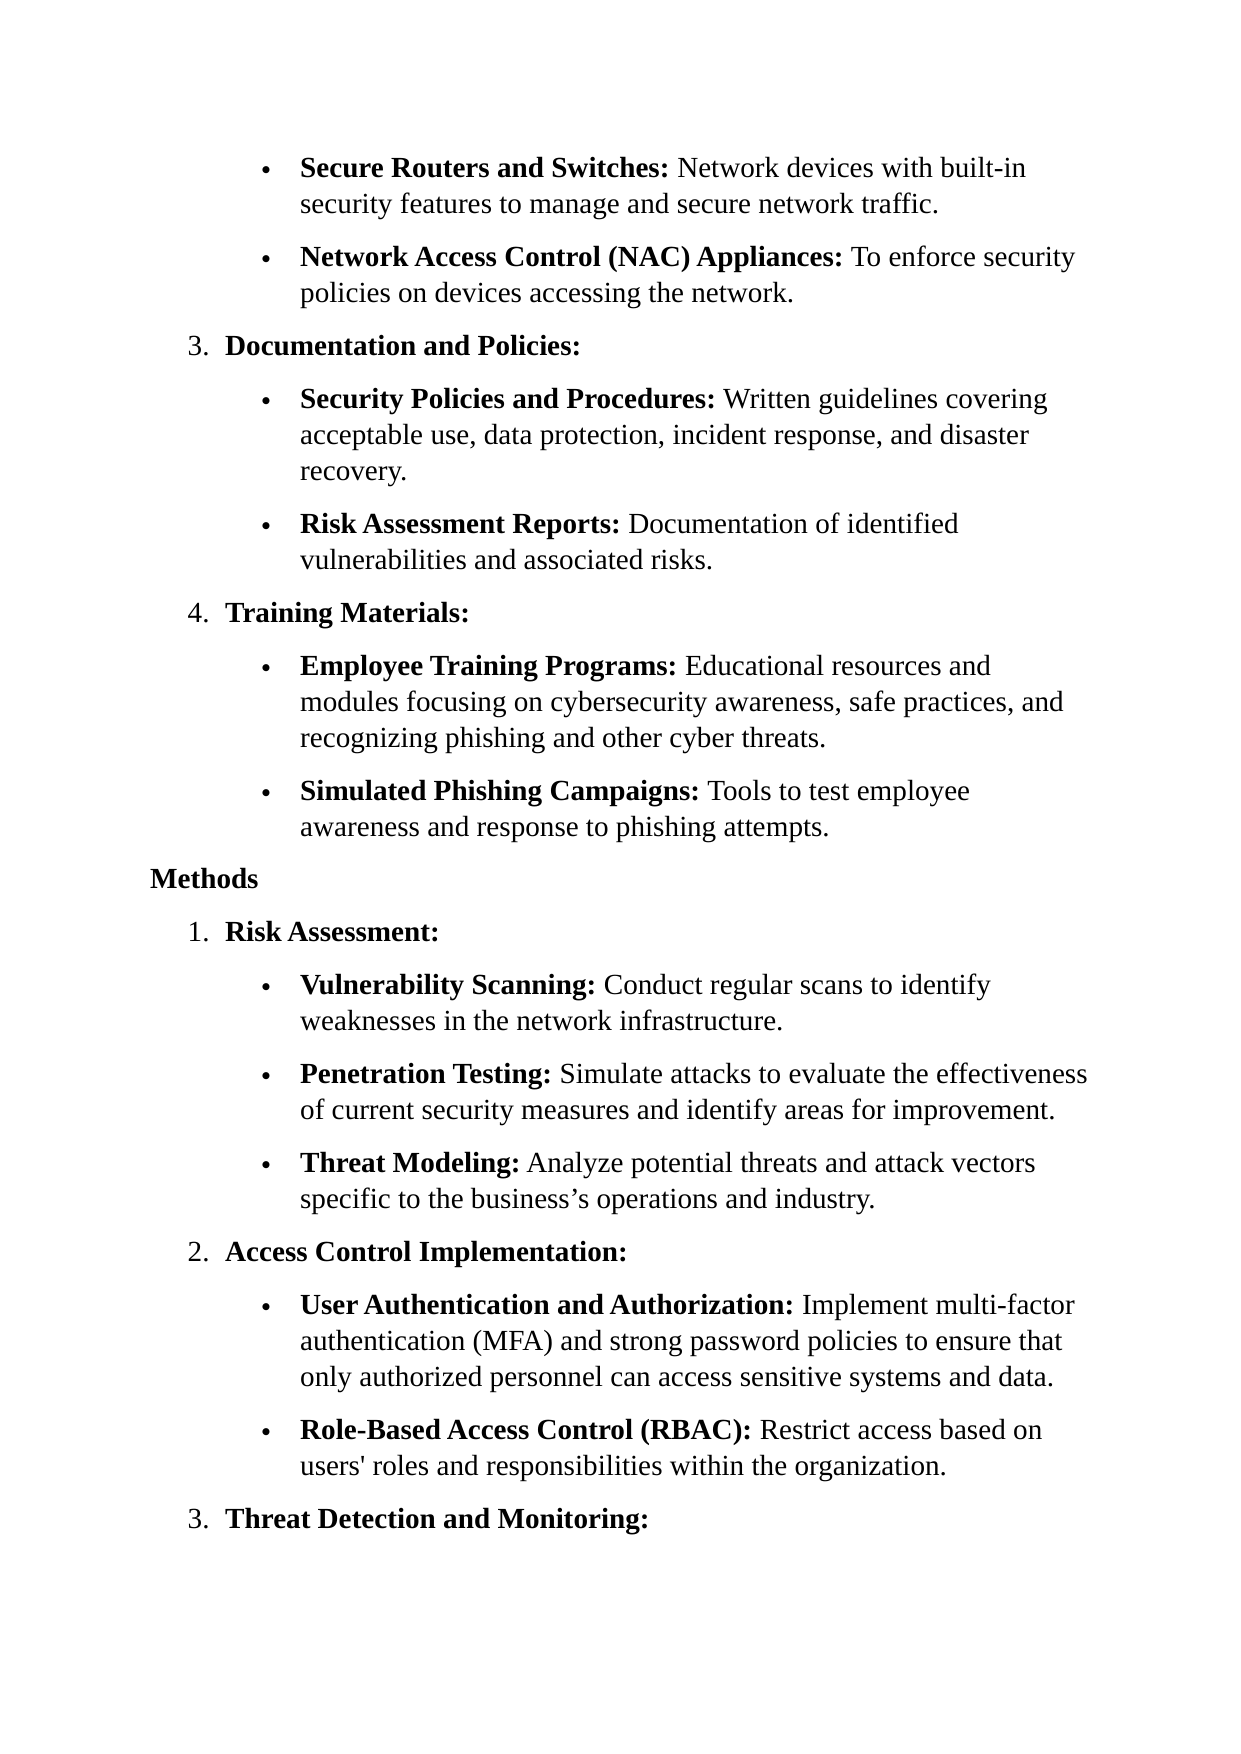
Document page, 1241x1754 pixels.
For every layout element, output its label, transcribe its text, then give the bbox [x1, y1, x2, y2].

list Network Access Control (NAC) Appliances: To enforce security policies on devices accessing the network. [262, 239, 1090, 309]
list Role-Based Access Control (RBAC): Restrict access based on users' roles and responsibilities within the organization. [262, 1412, 1090, 1482]
list Simulated Phishing Campaigns: Tools to test employee awareness and response to phishing attempts. [262, 773, 1090, 842]
list Vulnerability Scanning: Conduct regular scans to identify weaknesses in the network infrastructure. [262, 967, 1090, 1037]
list Penetration Testing: Simulate attacks to evaluate the effectiveness of current security measures and identify areas for improvement. [262, 1056, 1090, 1126]
list Threat Detection and Monitoring: [187, 1501, 1090, 1534]
list Risk Assessment Reports: Documentation of identified vulnerabilities and associated risks. [262, 506, 1090, 576]
list Security Policies and Procedures: Written guidelines covering acceptable use, data protection, incident response, and disaster recovery. [262, 381, 1090, 487]
text Methods [150, 862, 1090, 895]
list Risk Assessment: [187, 914, 1090, 948]
list Training Materials: [187, 595, 1090, 628]
list Access Control Implementation: [187, 1234, 1090, 1268]
list Secure Routers and Switches: Network devices with built-in security features to manage and secure network traffic. [262, 150, 1090, 220]
list User Authentication and Authorization: Implement multi-factor authentication (MFA) and strong password policies to ensure that only authorized personnel can access sensitive systems and data. [262, 1287, 1090, 1393]
list Documentation and Policies: [187, 328, 1090, 361]
list Employee Training Programs: Educational resources and modules focusing on cybersecurity awareness, safe practices, and recognizing phishing and other cyber threats. [262, 648, 1090, 753]
list Threat Modeling: Analyze potential threats and attack vectors specific to the business’s operations and industry. [262, 1145, 1090, 1215]
